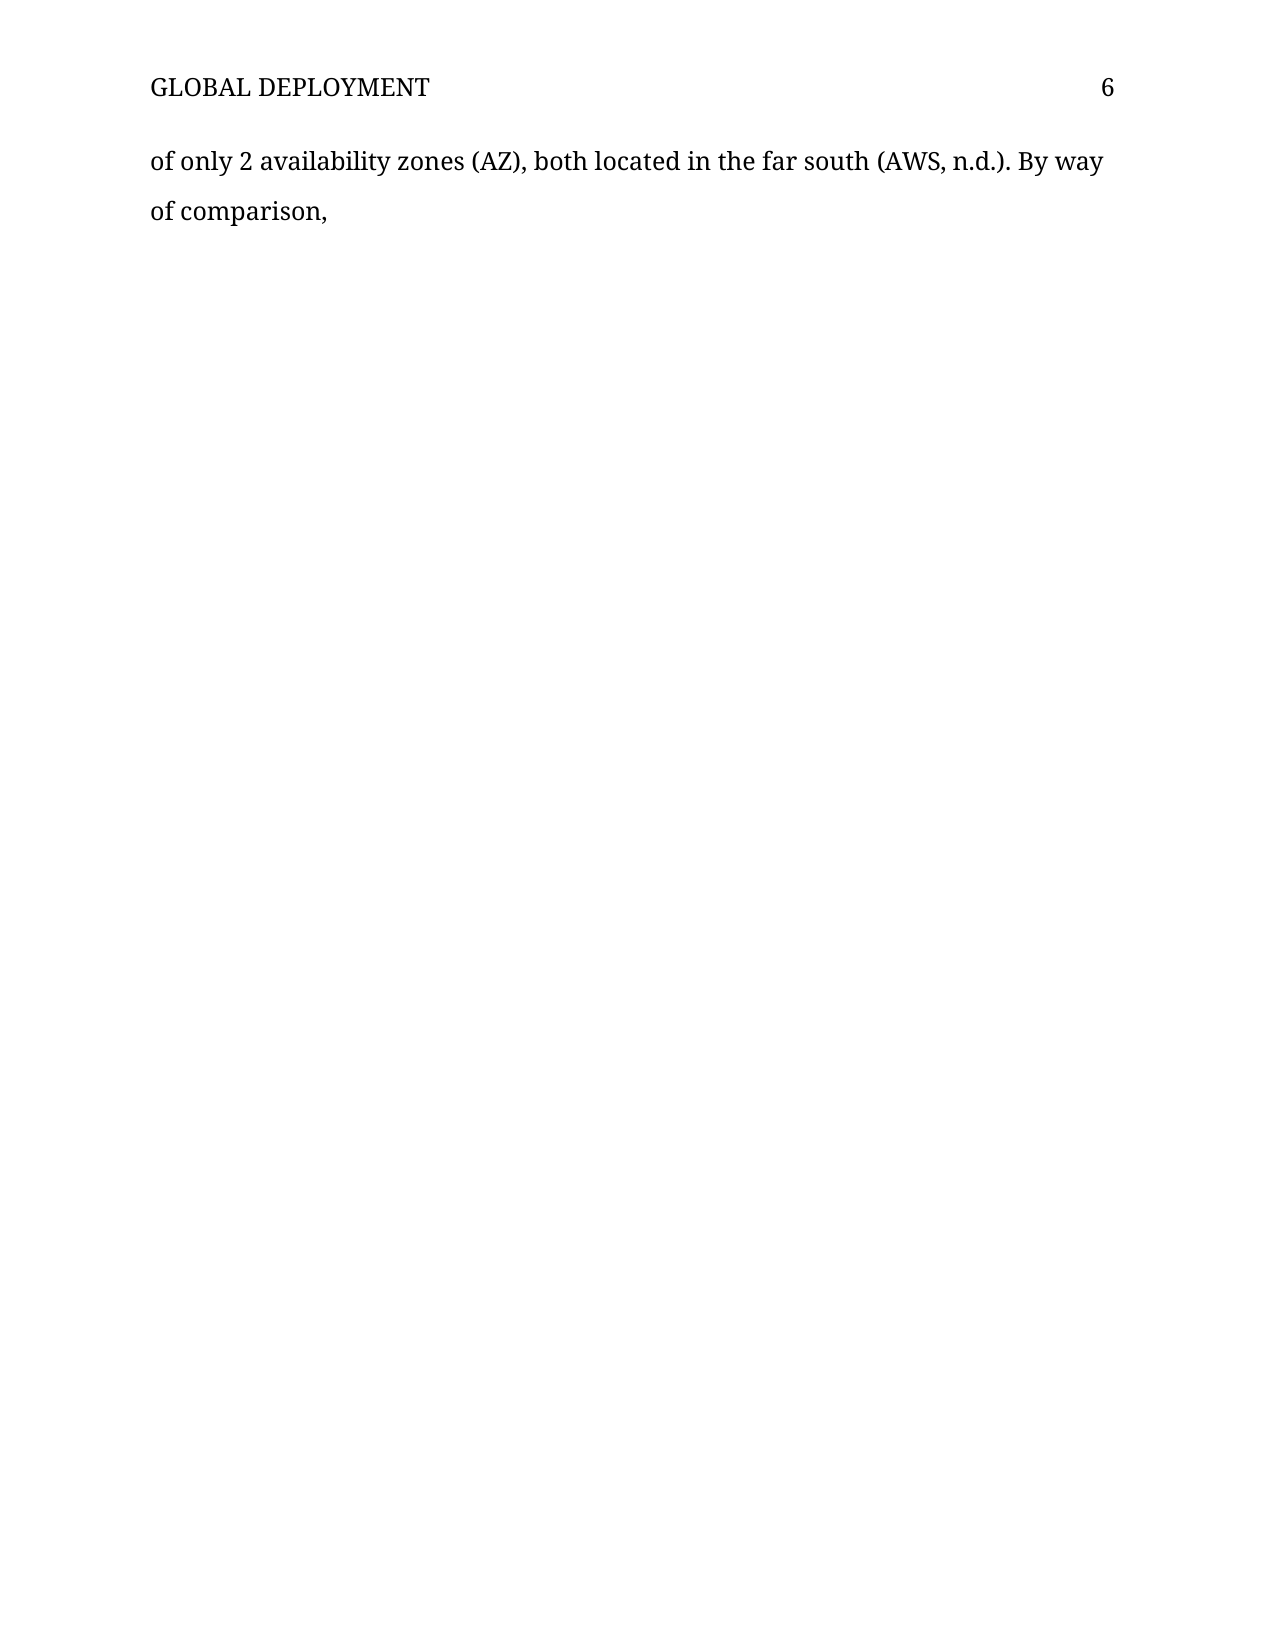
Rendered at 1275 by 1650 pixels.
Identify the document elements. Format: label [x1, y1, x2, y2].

text [150, 144, 1123, 228]
